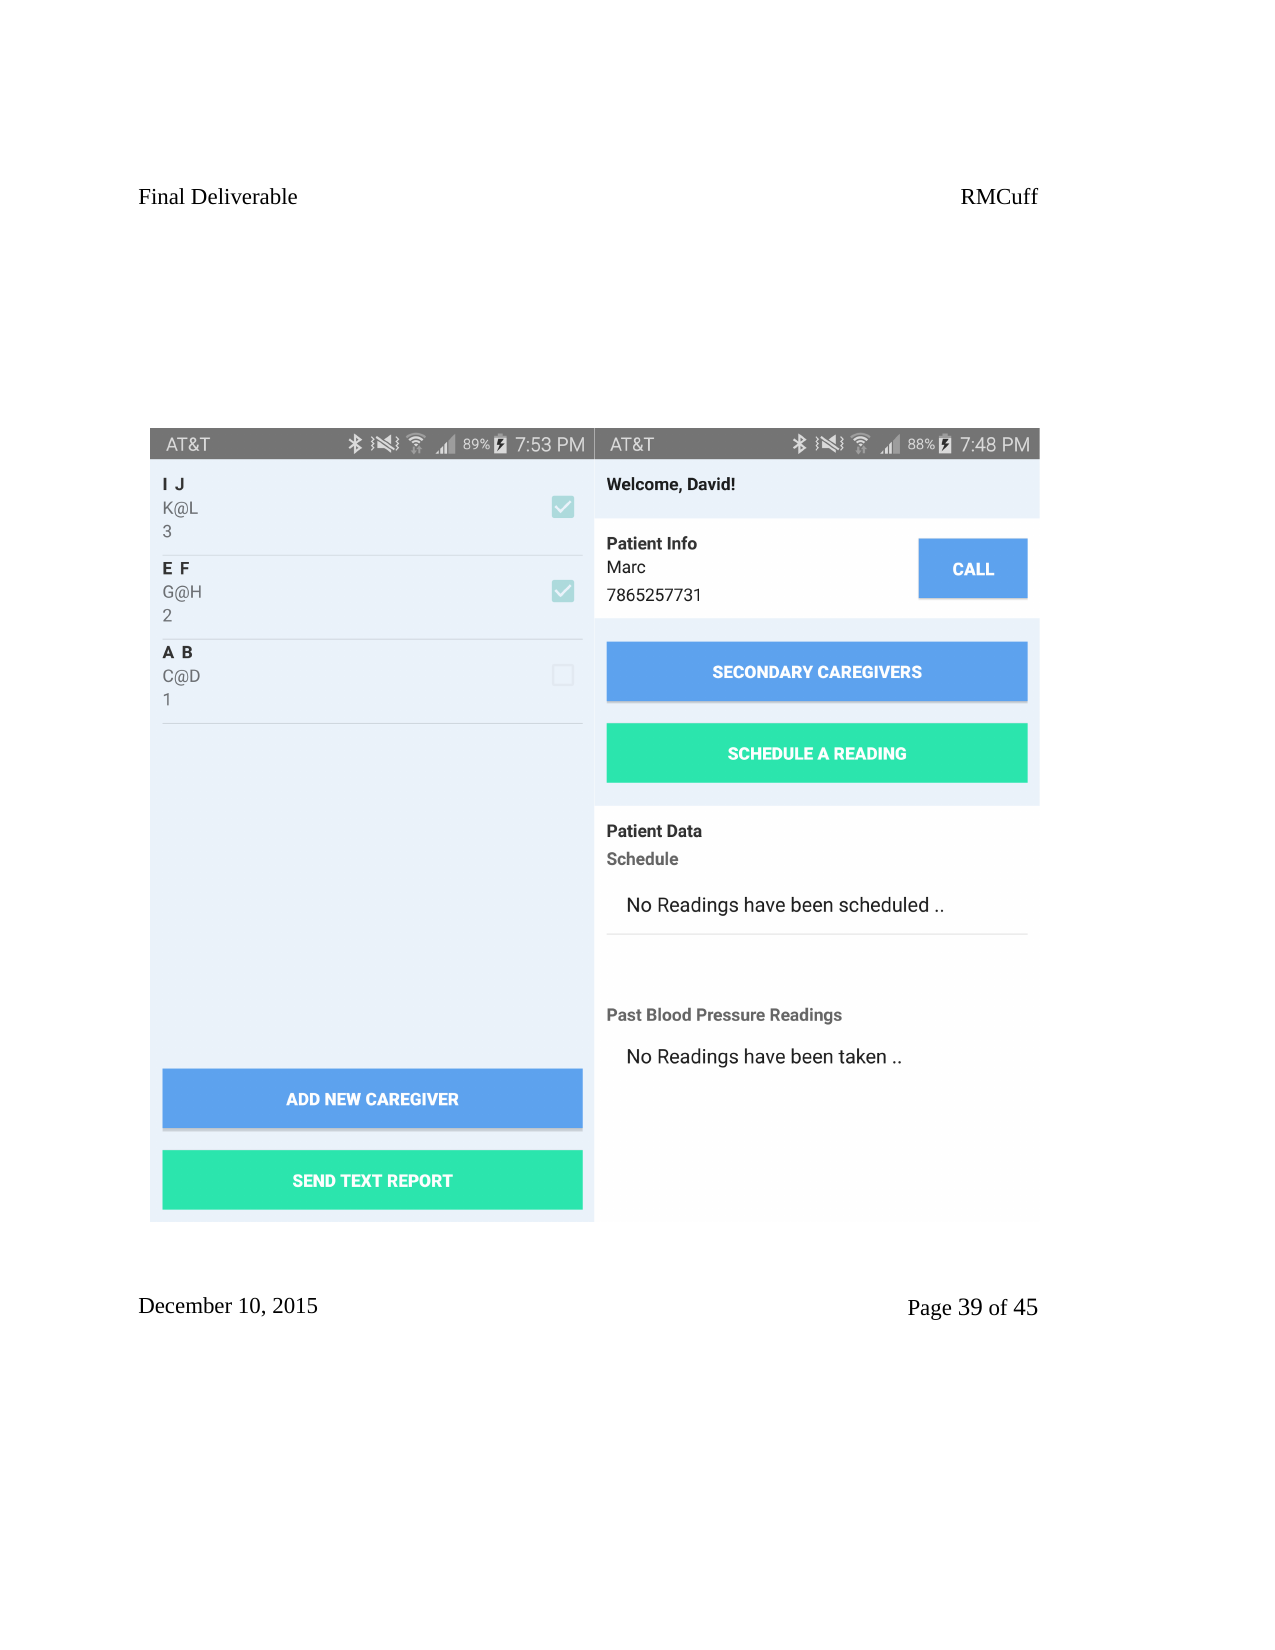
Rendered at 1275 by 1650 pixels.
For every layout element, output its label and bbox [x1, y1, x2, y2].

picture [150, 428, 1040, 1222]
